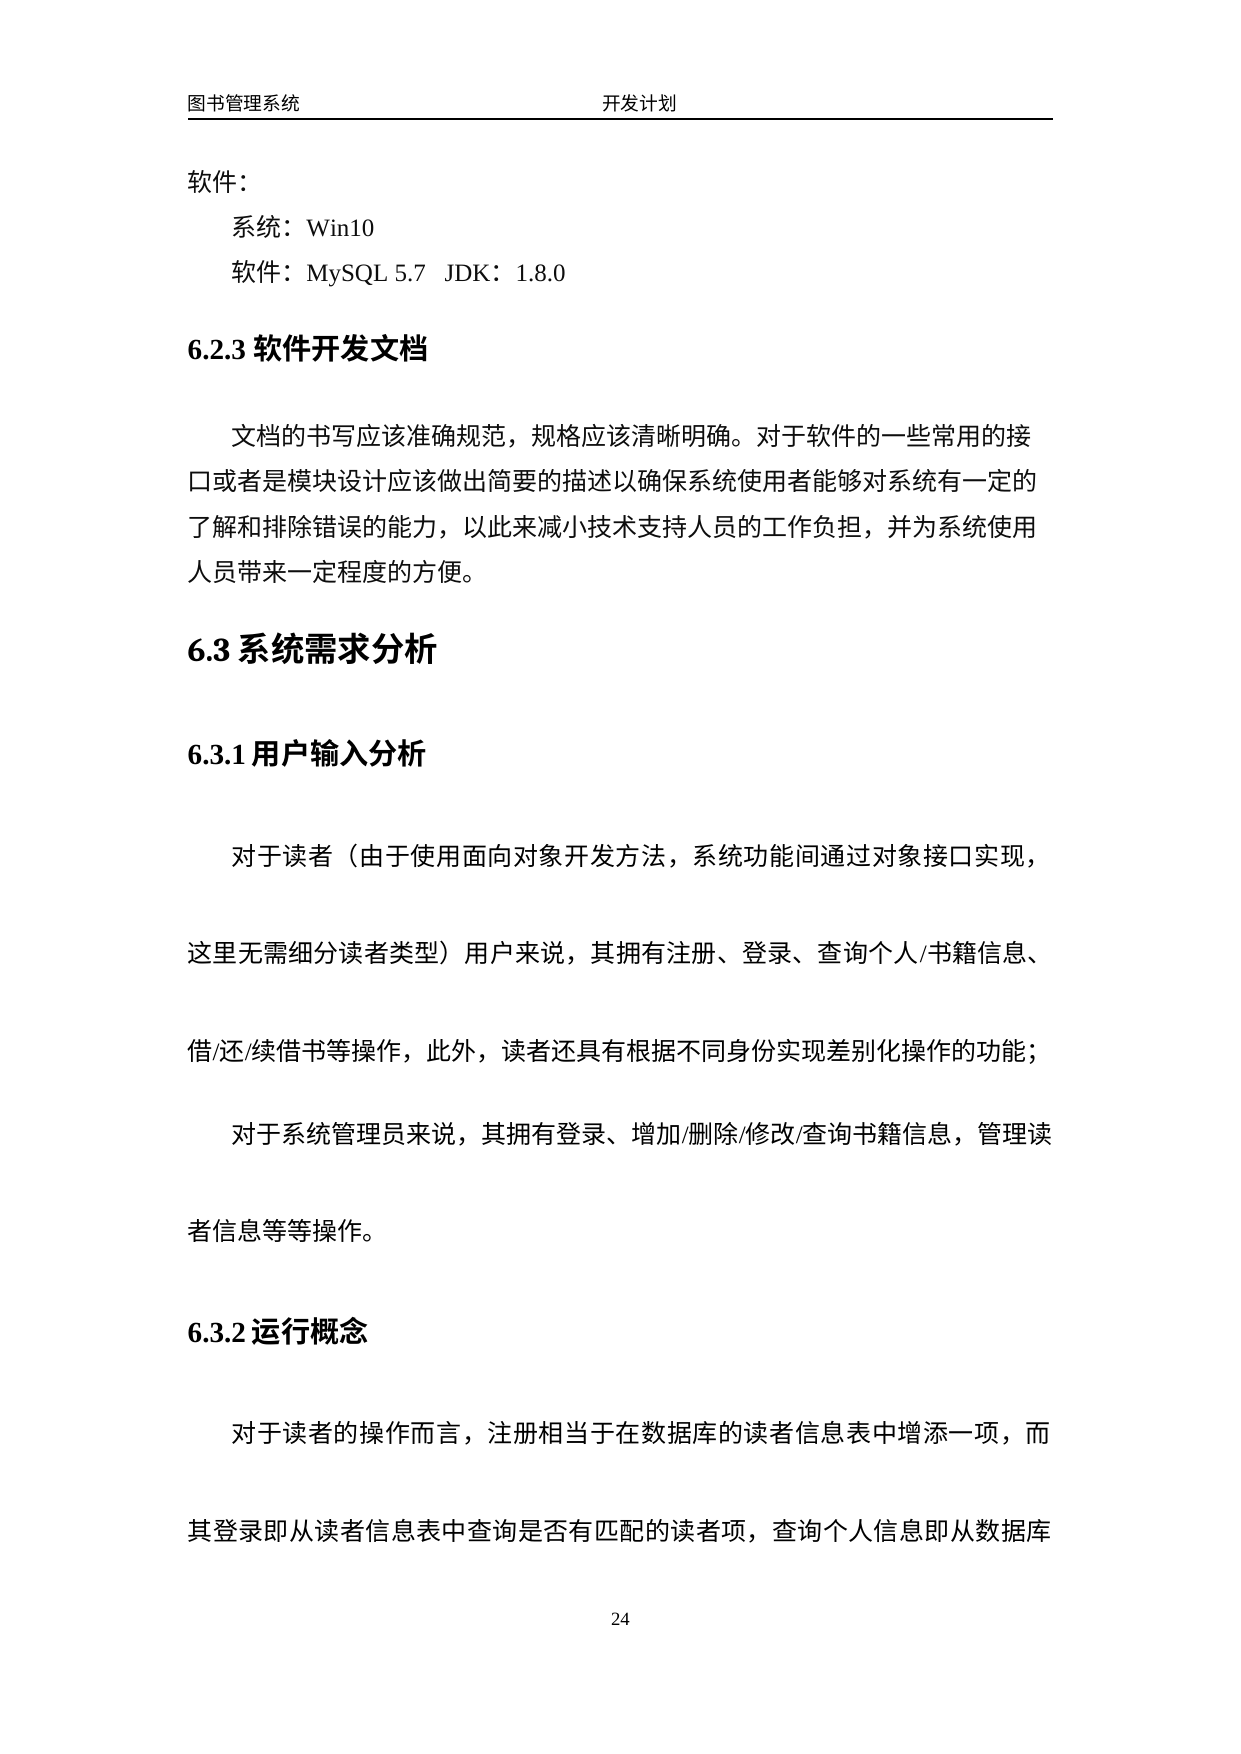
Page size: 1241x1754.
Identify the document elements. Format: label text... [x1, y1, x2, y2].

text 对于系统管理员来说，其拥有登录、增加/删除/修改/查询书籍信息，管理读者信息等等操作。 [187, 1100, 1053, 1262]
text 6.3.2运行概念 [187, 1297, 1053, 1362]
text 文档的书写应该准确规范，规格应该清晰明确。对于软件的一些常用的接口或者是模块设计应该做出简要的描述以确保系统使用者能够对系统有一定的了解和排除错误的能力，以此来减小技术支持人员的工作负担，并为系统使用人员带来一定程度的方便。 [187, 417, 1053, 589]
subtitle 6.3 系统需求分析 [187, 614, 1053, 679]
text 软件：MySQL 5.7 JDK：1.8.0 [187, 253, 1053, 289]
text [187, 1399, 1053, 1562]
text 系统：Win10 [187, 207, 1053, 243]
text 对于读者（由于使用面向对象开发方法，系统功能间通过对象接口实现，这里无需细分读者类型）用户来说，其拥有注册、登录、查询个人/书籍信息、借/还/续借书等操作，此外，读者还具有根据不同身份实现差别化操作的功能； [187, 822, 1053, 1082]
text 软件： [187, 162, 1053, 198]
text 6.2.3 软件开发文档 [187, 314, 1053, 379]
text 6.3.1用户输入分析 [187, 719, 1053, 784]
